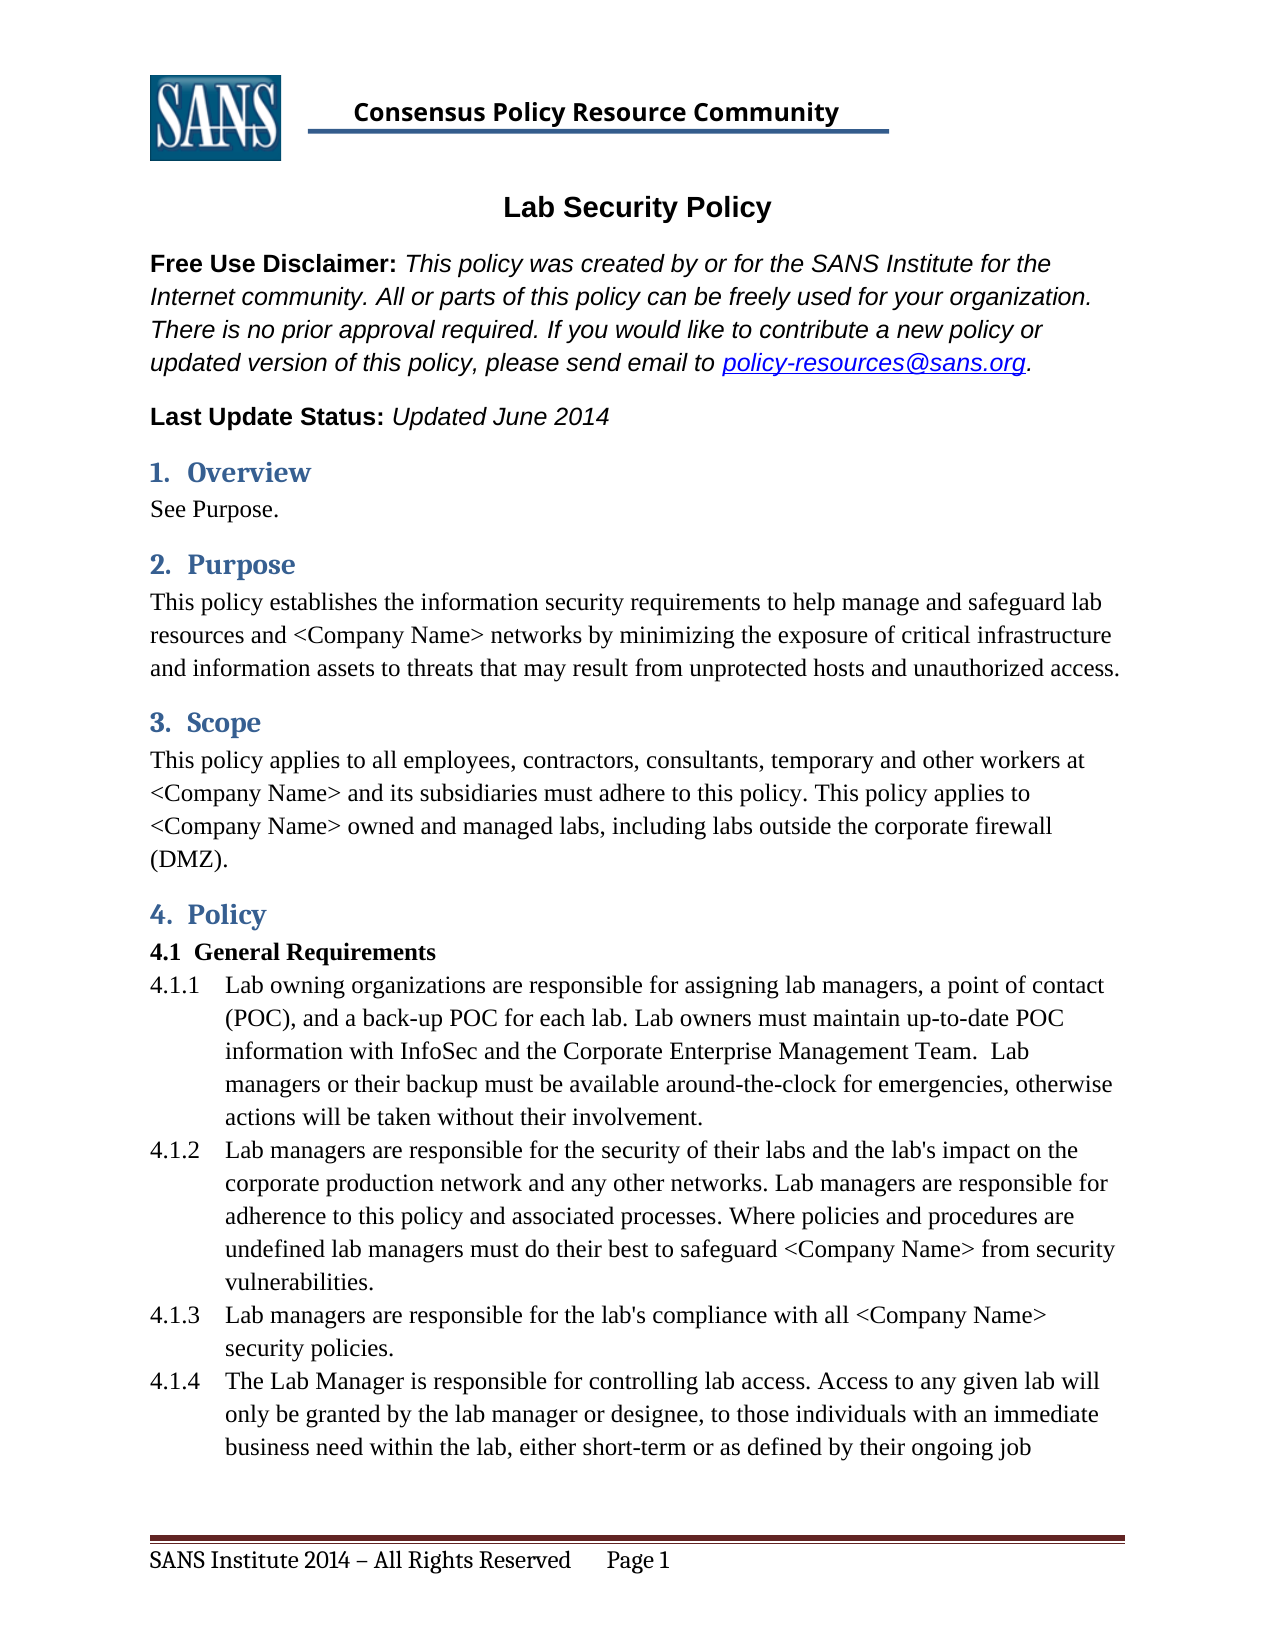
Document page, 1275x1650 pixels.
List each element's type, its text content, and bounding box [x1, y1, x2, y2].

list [150, 1366, 1125, 1461]
subtitle Policy [150, 898, 1125, 932]
text This policy applies to all employees, contractors, consultants, temporary and other workers at <Company Name> and its subsidiaries must adhere to this policy. This policy applies to <Company Name> owned and managed labs, including labs outside the corporate firewall (DMZ). [150, 745, 1125, 873]
subtitle Purpose [150, 548, 1125, 582]
text Lab Security Policy [150, 190, 1125, 223]
subtitle Overview [150, 456, 1125, 489]
list Lab managers are responsible for the security of their labs and the lab's impact on the corporate production network and any other networks. Lab managers are responsible for adherence to this policy and associated processes. Where policies and procedures are undefined lab managers must do their best to safeguard <Company Name> from security vulnerabilities. [150, 1135, 1125, 1296]
text Free Use Disclaimer: This policy was created by or for the SANS Institute for the Internet community. All or parts of this policy can be freely used for your organization. There is no prior approval required. If you would like to contribute a new policy or updated version of this policy, please send email to policy-resources@sans.org. [150, 249, 1125, 377]
list General Requirements [150, 937, 1125, 965]
text Last Update Status: Updated June 2014 [150, 402, 1125, 431]
list Lab managers are responsible for the lab's compliance with all <Company Name> security policies. [150, 1300, 1125, 1362]
text This policy establishes the information security requirements to help manage and safeguard lab resources and <Company Name> networks by minimizing the exposure of critical infrastructure and information assets to threats that may result from unprotected hosts and unauthorized access. [150, 587, 1125, 682]
text See Purpose. [150, 494, 1125, 523]
list Lab owning organizations are responsible for assigning lab managers, a point of contact (POC), and a back-up POC for each lab. Lab owners must maintain up-to-date POC information with InfoSec and the Corporate Enterprise Management Team. Lab managers or their backup must be available around-the-clock for emergencies, otherwise actions will be taken without their involvement. [150, 970, 1125, 1131]
subtitle Scope [150, 707, 1125, 740]
